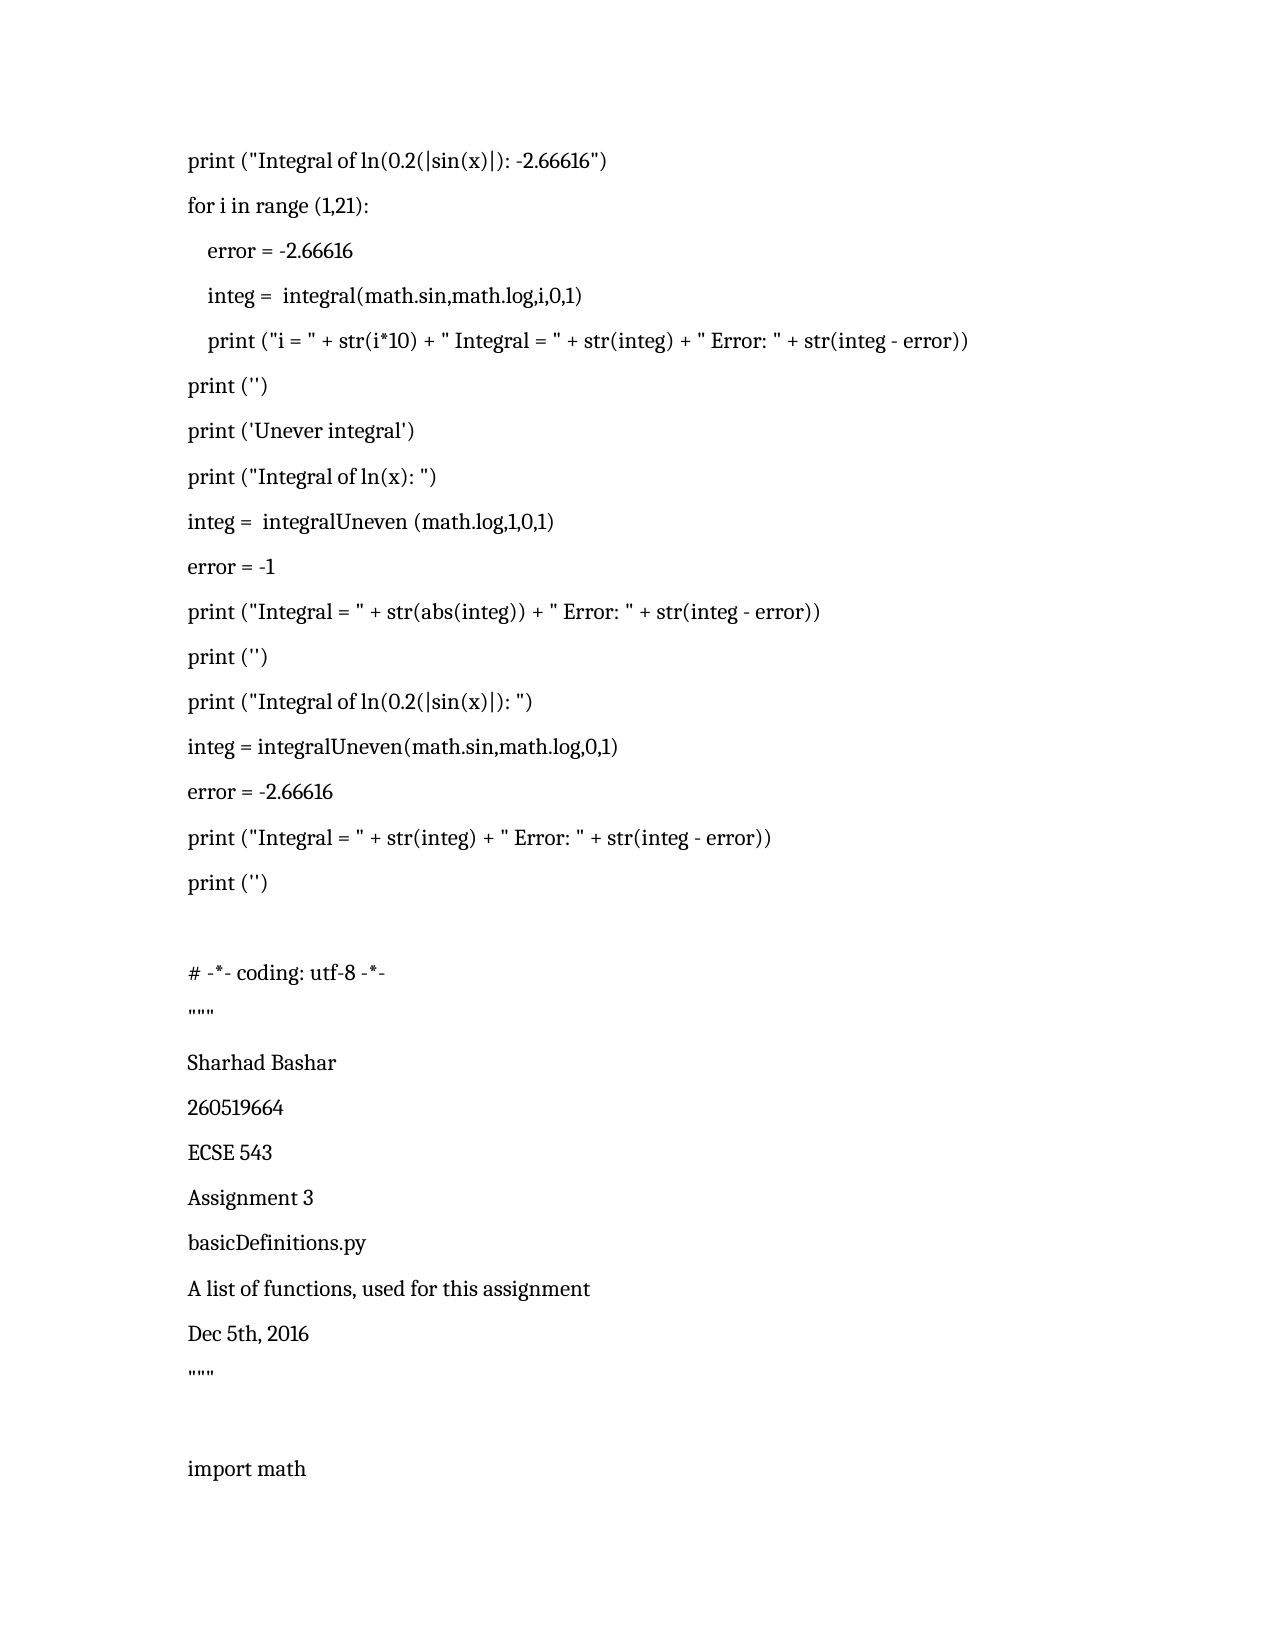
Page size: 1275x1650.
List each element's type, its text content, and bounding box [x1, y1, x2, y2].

text print ("Integral = " + str(abs(integ)) + " Error: " + str(integ - error)) [187, 599, 1087, 625]
text print ('Unever integral') [187, 418, 1087, 445]
text """ [187, 1005, 1087, 1031]
text print ("Integral of ln(0.2(|sin(x)|): ") [187, 689, 1087, 715]
text error = -2.66616 [187, 779, 1087, 806]
text A list of functions, used for this assignment [187, 1275, 1087, 1302]
text ECSE 543 [187, 1140, 1087, 1166]
text error = -1 [187, 554, 1087, 580]
text basicDefinitions.py [187, 1230, 1087, 1257]
text integ = integralUneven (math.log,1,0,1) [187, 508, 1087, 535]
text print ('') [187, 644, 1087, 670]
text print ("Integral = " + str(integ) + " Error: " + str(integ - error)) [187, 824, 1087, 851]
text error = -2.66616 [187, 238, 1087, 264]
text import math [187, 1456, 1087, 1482]
text integ = integral(math.sin,math.log,i,0,1) [187, 283, 1087, 309]
text 260519664 [187, 1095, 1087, 1121]
text print ("Integral of ln(x): ") [187, 463, 1087, 490]
text # -*- coding: utf-8 -*- [187, 959, 1087, 986]
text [187, 328, 1087, 354]
text print ('') [187, 869, 1087, 896]
text integ = integralUneven(math.sin,math.log,0,1) [187, 734, 1087, 760]
text for i in range (1,21): [187, 193, 1087, 219]
text Dec 5th, 2016 [187, 1320, 1087, 1347]
text Sharhad Bashar [187, 1050, 1087, 1076]
text print ("Integral of ln(0.2(|sin(x)|): -2.66616") [187, 148, 1087, 174]
text print ('') [187, 373, 1087, 399]
text """ [187, 1366, 1087, 1392]
text Assignment 3 [187, 1185, 1087, 1211]
